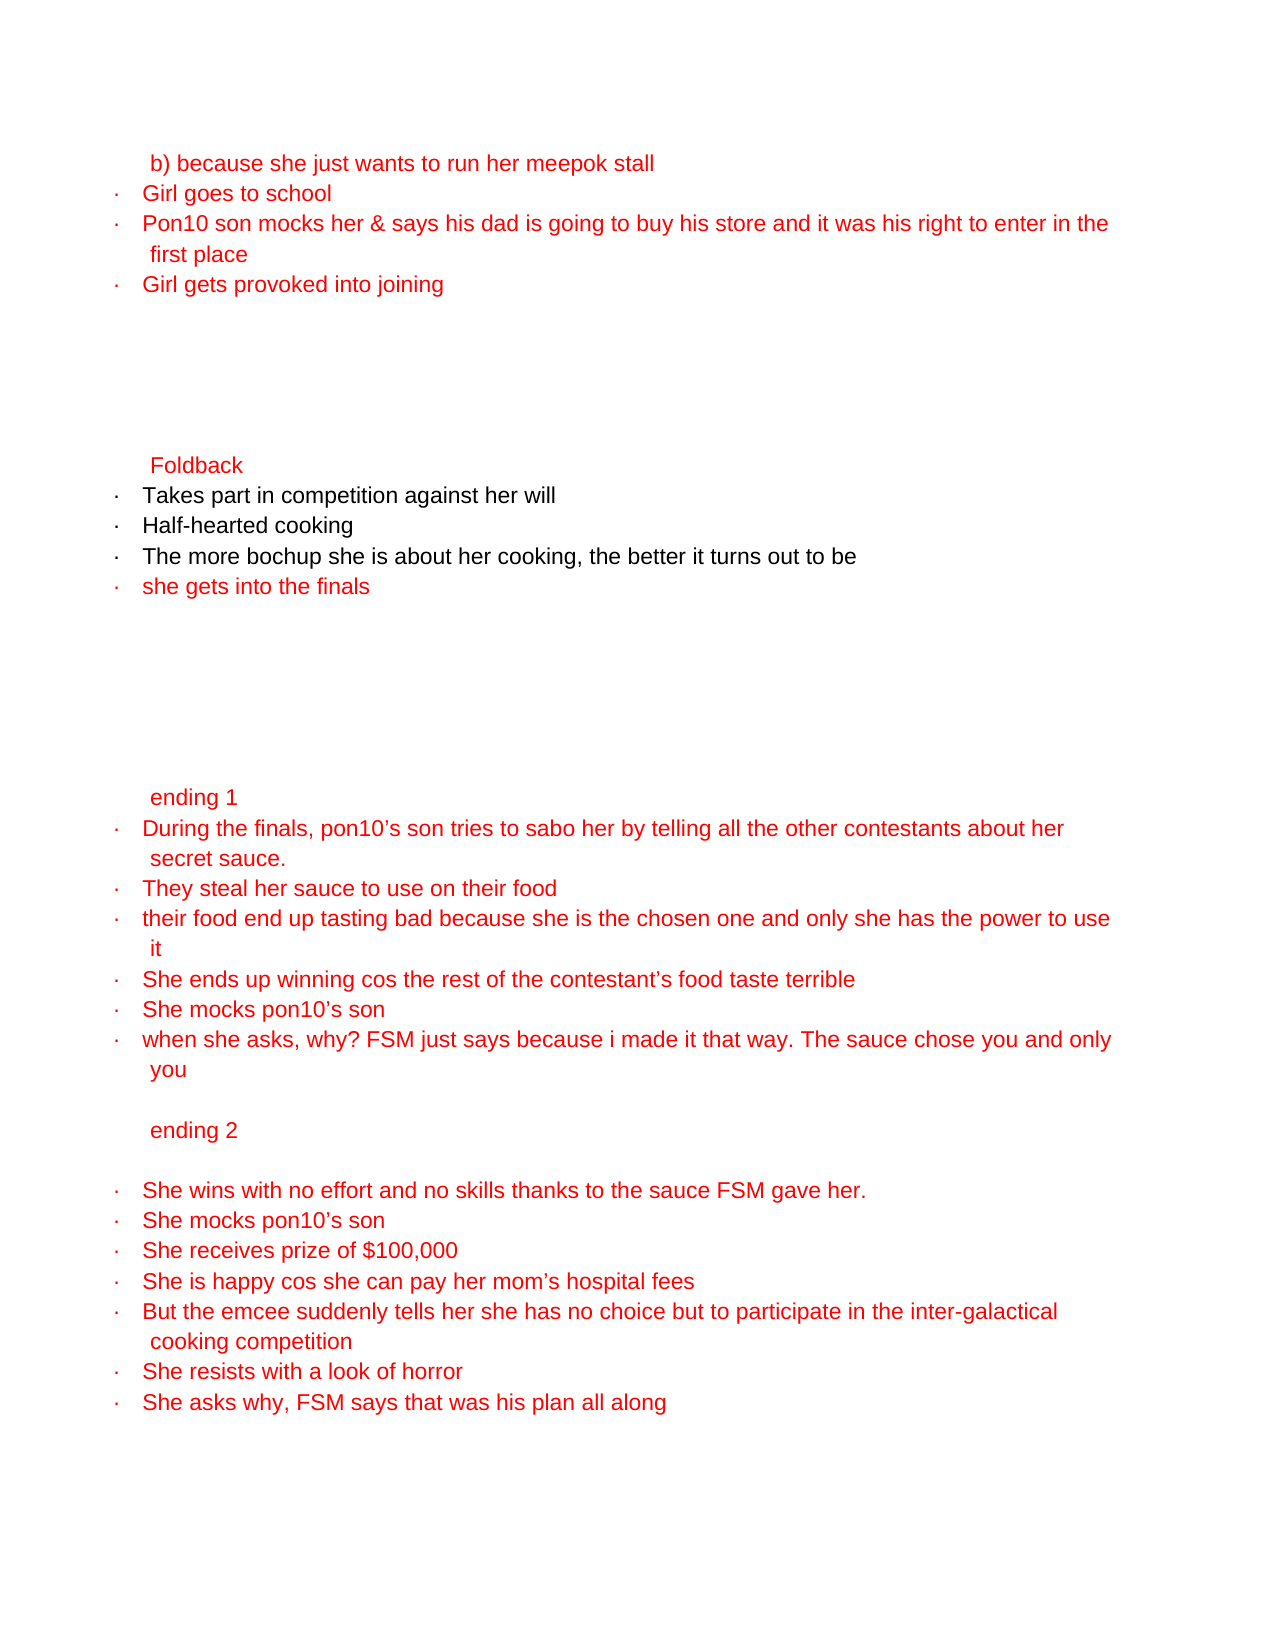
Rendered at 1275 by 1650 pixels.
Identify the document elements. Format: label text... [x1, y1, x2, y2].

text · Pon10 son mocks her & says his dad is going to buy his store and it was his right to enter in the first place [113, 210, 1125, 267]
text · She resists with a look of horror [113, 1358, 1125, 1385]
text · The more bochup she is about her cooking, the better it turns out to be [113, 543, 1125, 569]
text b) because she just wants to run her meepok stall [150, 150, 1125, 176]
text ending 2 [150, 1117, 1125, 1143]
text · She ends up winning cos the rest of the contestant’s food taste terrible [113, 966, 1125, 992]
text · Takes part in competition against her will [113, 482, 1125, 509]
text Foldback [150, 452, 1125, 478]
text · She mocks pon10’s son [113, 996, 1125, 1022]
text · She is happy cos she can pay her mom’s hospital fees [113, 1268, 1125, 1294]
text · She mocks pon10’s son [113, 1207, 1125, 1234]
text · when she asks, why? FSM just says because i made it that way. The sauce chose you and only you [113, 1026, 1125, 1083]
text · But the emcee suddenly tells her she has no choice but to participate in the inter-galactical cooking competition [113, 1298, 1125, 1354]
text ending 1 [150, 784, 1125, 811]
text · She asks why, FSM says that was his plan all along [113, 1388, 1125, 1415]
text · their food end up tasting bad because she is the chosen one and only she has the power to use it [113, 905, 1125, 962]
text · They steal her sauce to use on their food [113, 875, 1125, 901]
text · Girl gets provoked into joining [113, 271, 1125, 297]
text · Half-hearted cooking [113, 512, 1125, 539]
text · Girl goes to school [113, 180, 1125, 207]
text · During the finals, pon10’s son tries to sabo her by telling all the other contestants about her secret sauce. [113, 814, 1125, 871]
text · She receives prize of $100,000 [113, 1237, 1125, 1264]
text · She wins with no effort and no skills thanks to the sauce FSM gave her. [113, 1177, 1125, 1203]
text · she gets into the finals [113, 573, 1125, 599]
